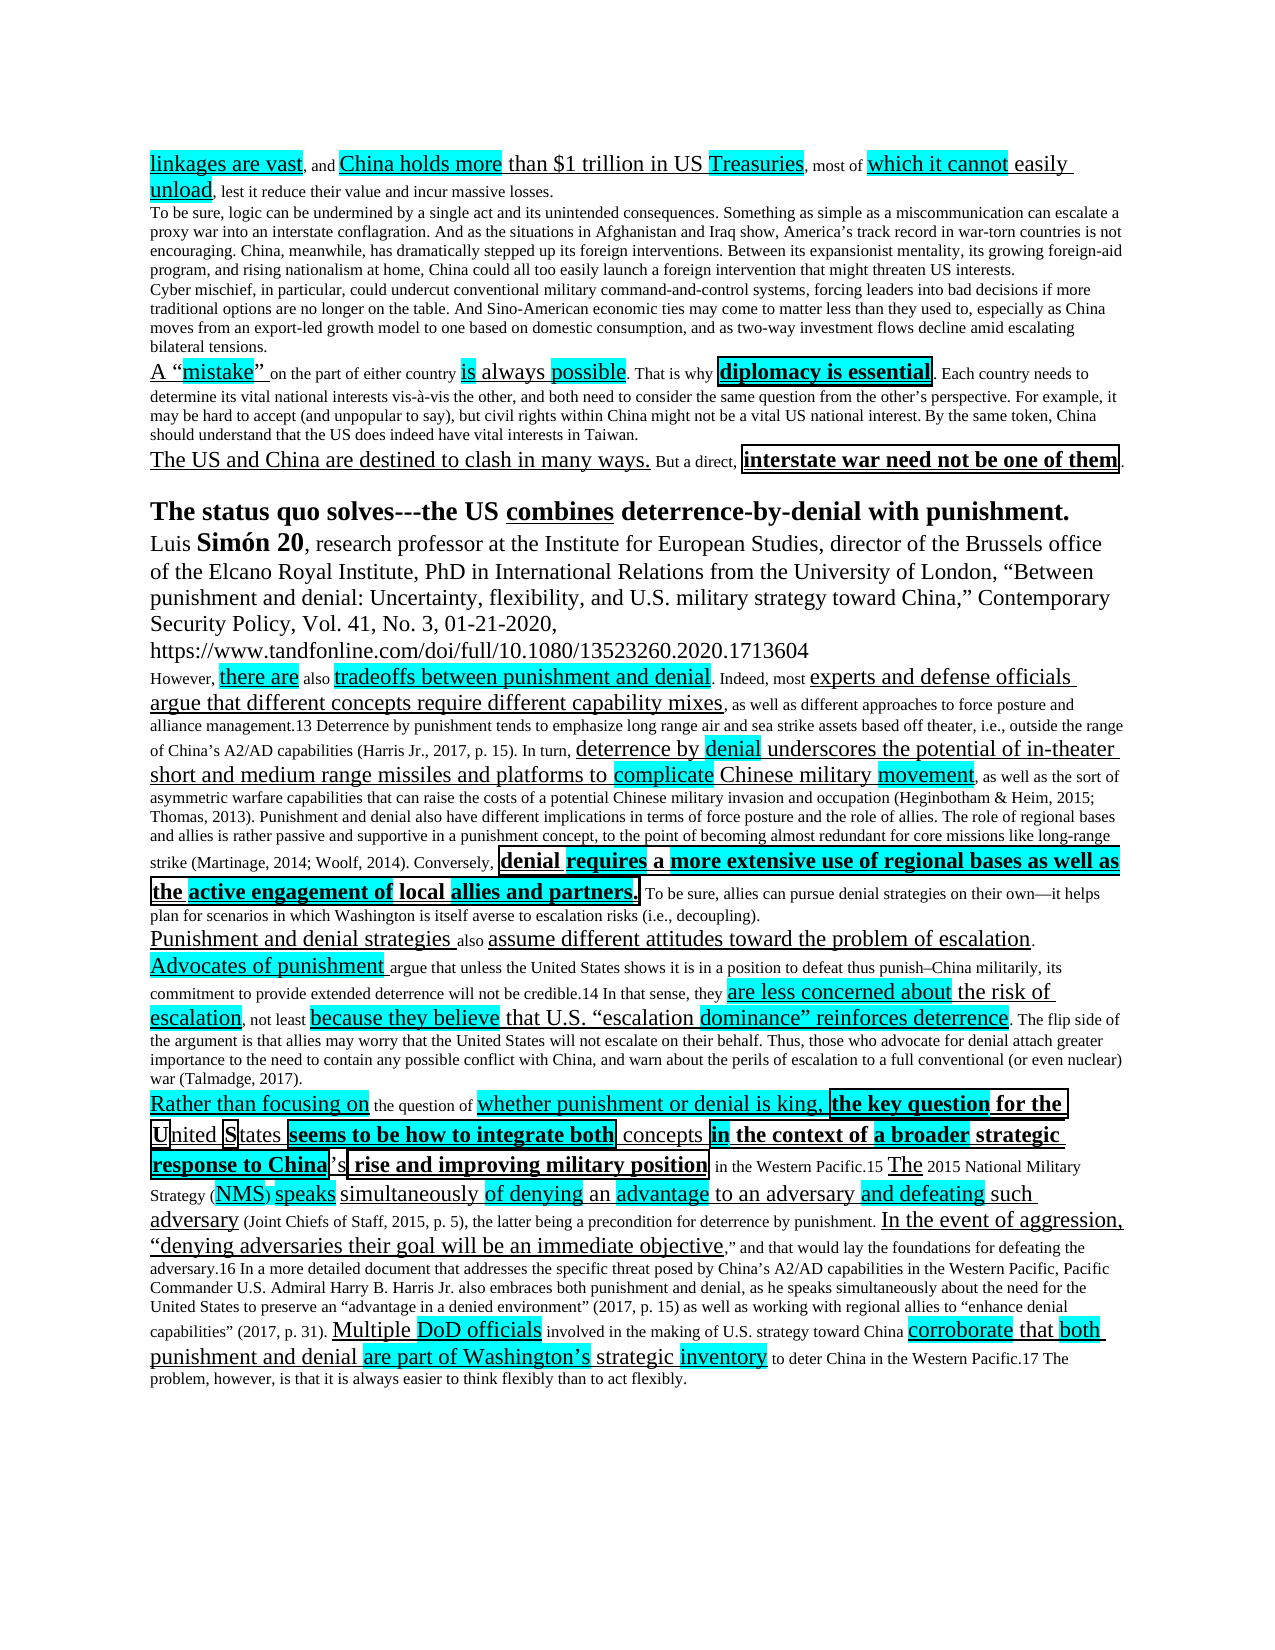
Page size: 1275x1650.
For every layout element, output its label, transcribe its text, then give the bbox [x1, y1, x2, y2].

text To be sure, logic can be undermined by a single act and its unintended consequences. Something as simple as a miscommunication can escalate a proxy war into an interstate conflagration. And as the situations in Afghanistan and Iraq show, America’s track record in war-torn countries is not encouraging. China, meanwhile, has dramatically stepped up its foreign interventions. Between its expansionist mentality, its growing foreign-aid program, and rising nationalism at home, China could all too easily launch a foreign intervention that might threaten US interests. [150, 203, 1125, 279]
text Rather than focusing on the question of whether punishment or denial is king, the key question for the United States seems to be how to integrate both concepts in the context of a broader strategic response to China’s rise and improving military position in the Western Pacific.15 The 2015 National Military Strategy (NMS) speaks simultaneously of denying an advantage to an adversary and defeating such adversary (Joint Chiefs of Staff, 2015, p. 5), the latter being a precondition for deterrence by punishment. In the event of aggression, “denying adversaries their goal will be an immediate objective,” and that would lay the foundations for defeating the adversary.16 In a more detailed document that addresses the specific threat posed by China’s A2/AD capabilities in the Western Pacific, Pacific Commander U.S. Admiral Harry B. Harris Jr. also embraces both punishment and denial, as he speaks simultaneously about the need for the United States to preserve an “advantage in a denied environment” (2017, p. 15) as well as working with regional allies to “enhance denial capabilities” (2017, p. 31). Multiple DoD officials involved in the making of U.S. strategy toward China corroborate that both punishment and denial are part of Washington’s strategic inventory to deter China in the Western Pacific.17 The problem, however, is that it is always easier to think flexibly than to act flexibly. [150, 1088, 1125, 1388]
text Punishment and denial strategies also assume different attitudes toward the problem of escalation. Advocates of punishment argue that unless the United States shows it is in a position to defeat thus punish–China militarily, its commitment to provide extended deterrence will not be credible.14 In that sense, they are less concerned about the risk of escalation, not least because they believe that U.S. “escalation dominance” reinforces deterrence. The flip side of the argument is that allies may worry that the United States will not escalate on their behalf. Thus, those who advocate for denial attach greater importance to the need to contain any possible conflict with China, and warn about the perils of escalation to a full conventional (or even nuclear) war (Talmadge, 2017). [150, 925, 1125, 1088]
text A “mistake” on the part of either country is always possible. That is why diplomacy is essential. Each country needs to determine its vital national interests vis-à-vis the other, and both need to consider the same question from the other’s perspective. For example, it may be hard to accept (and unpopular to say), but civil rights within China might not be a vital US national interest. By the same token, China should understand that the US does indeed have vital interests in Taiwan. [150, 356, 1125, 444]
text The US and China are destined to clash in many ways. But a direct, interstate war need not be one of them. [743, 446, 1118, 469]
text Cyber mischief, in particular, could undercut conventional military command-and-control systems, forcing leaders into bad decisions if more traditional options are no longer on the table. And Sino-American economic ties may come to matter less than they used to, especially as China moves from an export-led growth model to one based on domestic consumption, and as two-way investment flows decline amid escalating bilateral tensions. [150, 279, 1125, 356]
subtitle The status quo solves---the US combines deterrence-by-denial with punishment. [150, 495, 1125, 527]
text However, there are also tradeoffs between punishment and denial. Indeed, most experts and defense officials argue that different concepts require different capability mixes, as well as different approaches to force posture and alliance management.13 Deterrence by punishment tends to emphasize long range air and sea strike assets based off theater, i.e., outside the range of China’s A2/AD capabilities (Harris Jr., 2017, p. 15). In turn, deterrence by denial underscores the potential of in-theater short and medium range missiles and platforms to complicate Chinese military movement, as well as the sort of asymmetric warfare capabilities that can raise the costs of a potential Chinese military invasion and occupation (Heginbotham & Heim, 2015; Thomas, 2013). Punishment and denial also have different implications in terms of force posture and the role of allies. The role of regional bases and allies is rather passive and supportive in a punishment concept, to the point of becoming almost redundant for core missions like long-range strike (Martinage, 2014; Woolf, 2014). Conversely, denial requires a more extensive use of regional bases as well as the active engagement of local allies and partners. To be sure, allies can pursue denial strategies on their own—it helps plan for scenarios in which Washington is itself averse to escalation risks (i.e., decoupling). [150, 663, 1125, 925]
text Luis Simón 20, research professor at the Institute for European Studies, director of the Brussels office of the Elcano Royal Institute, PhD in International Relations from the University of London, “Between punishment and denial: Uncertainty, flexibility, and U.S. military strategy toward China,” Contemporary Security Policy, Vol. 41, No. 3, 01-21-2020, https://www.tandfonline.com/doi/full/10.1080/13523260.2020.1713604 [150, 527, 1125, 663]
text The US and China are destined to clash in many ways. But a direct, interstate war need not be one of them. [150, 444, 741, 474]
